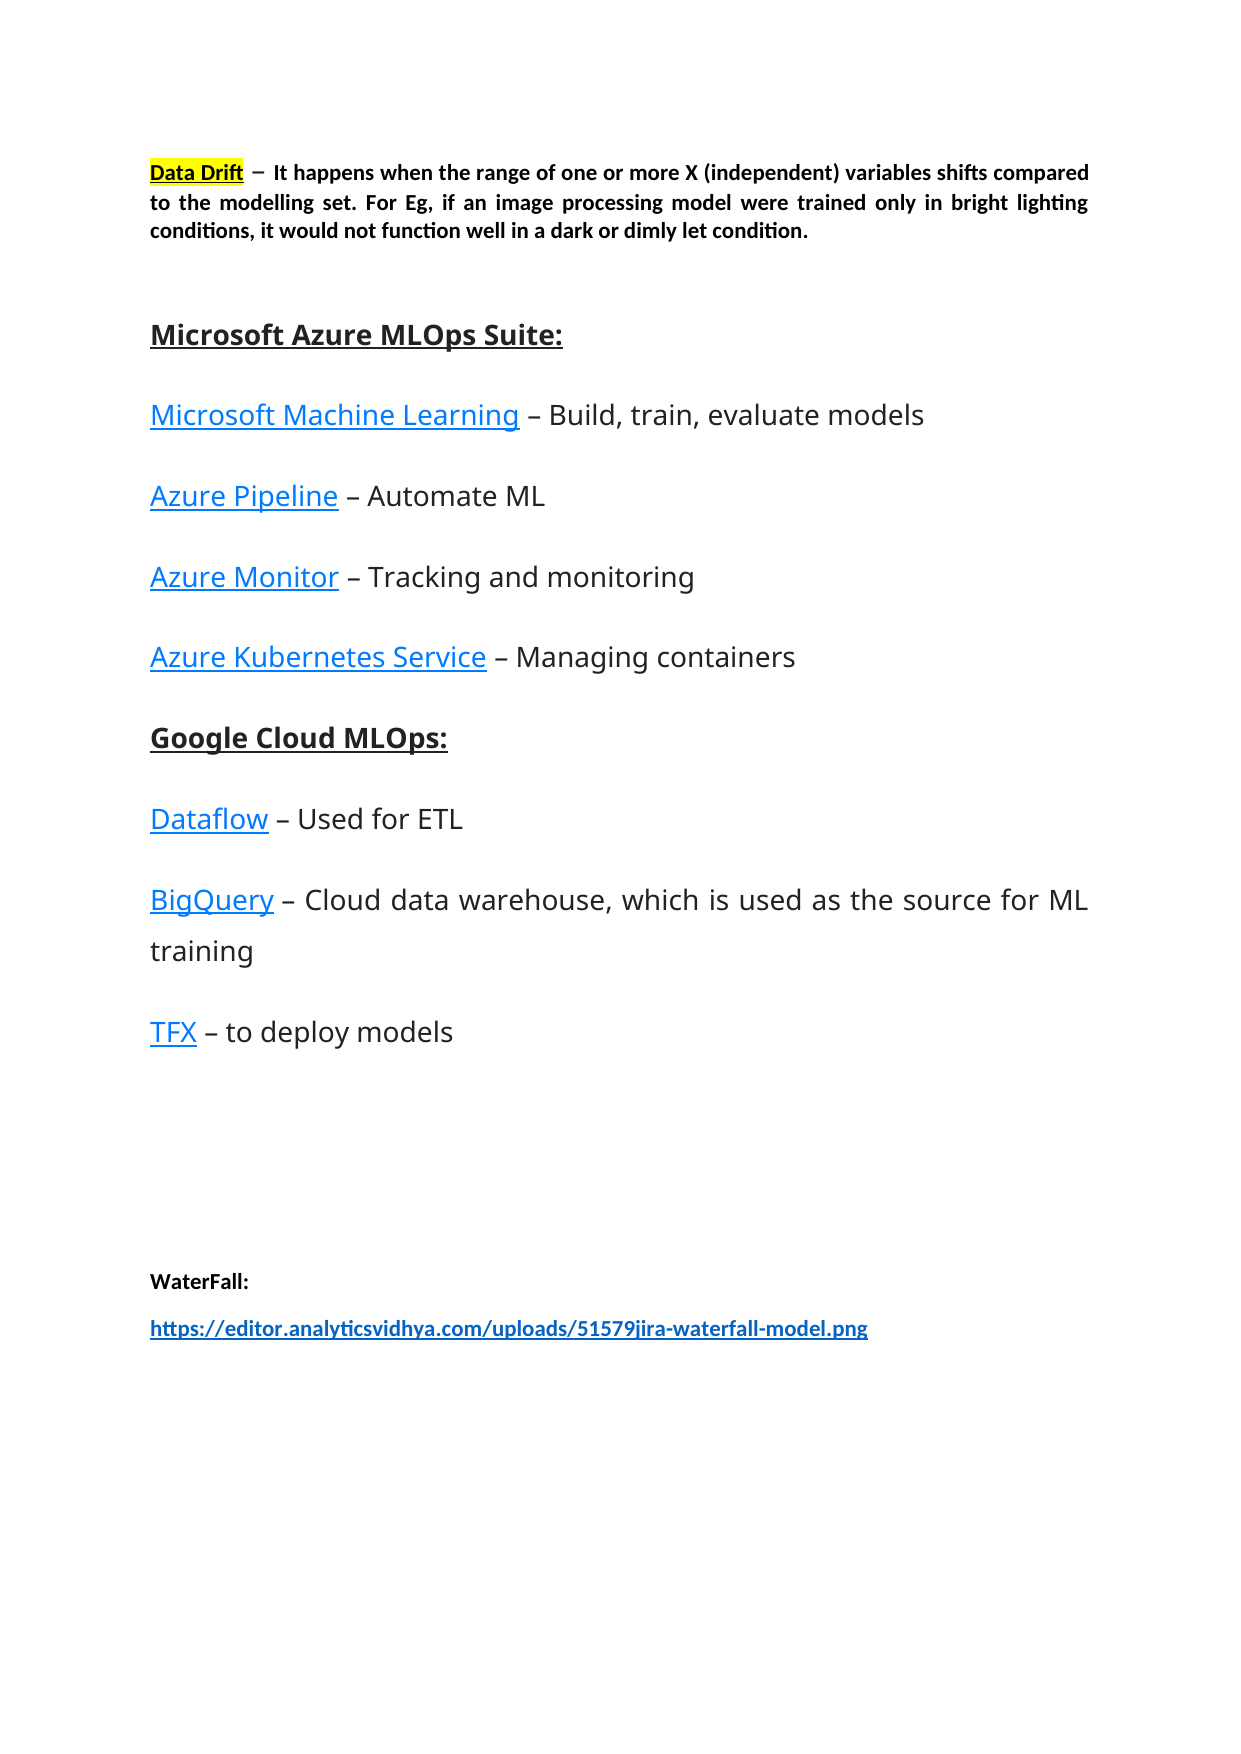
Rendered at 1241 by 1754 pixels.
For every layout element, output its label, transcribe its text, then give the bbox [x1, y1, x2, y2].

text WaterFall: [150, 1267, 1090, 1295]
text Microsoft Machine Learning – Build, train, evaluate models [150, 382, 1090, 434]
text Google Cloud MLOps: [150, 705, 1090, 757]
text TFX – to deploy models [150, 999, 1090, 1051]
text Data Drift – It happens when the range of one or more X (independent) variables shifts compared to the modelling set. For Eg, if an image processing model were trained only in bright lighting conditions, it would not function well in a dark or dimly let condition. [150, 150, 1090, 244]
text Azure Kubernetes Service – Managing containers [150, 624, 1090, 676]
text Azure Monitor – Tracking and monitoring [150, 544, 1090, 595]
text Microsoft Azure MLOps Suite: [150, 302, 1090, 353]
text Azure Pipeline – Automate ML [150, 463, 1090, 514]
text Dataflow – Used for ETL [150, 786, 1090, 837]
text BigQuery – Cloud data warehouse, which is used as the source for ML training [150, 867, 1090, 970]
text https://editor.analyticsvidhya.com/uploads/51579jira-waterfall-model.png [150, 1314, 1090, 1342]
